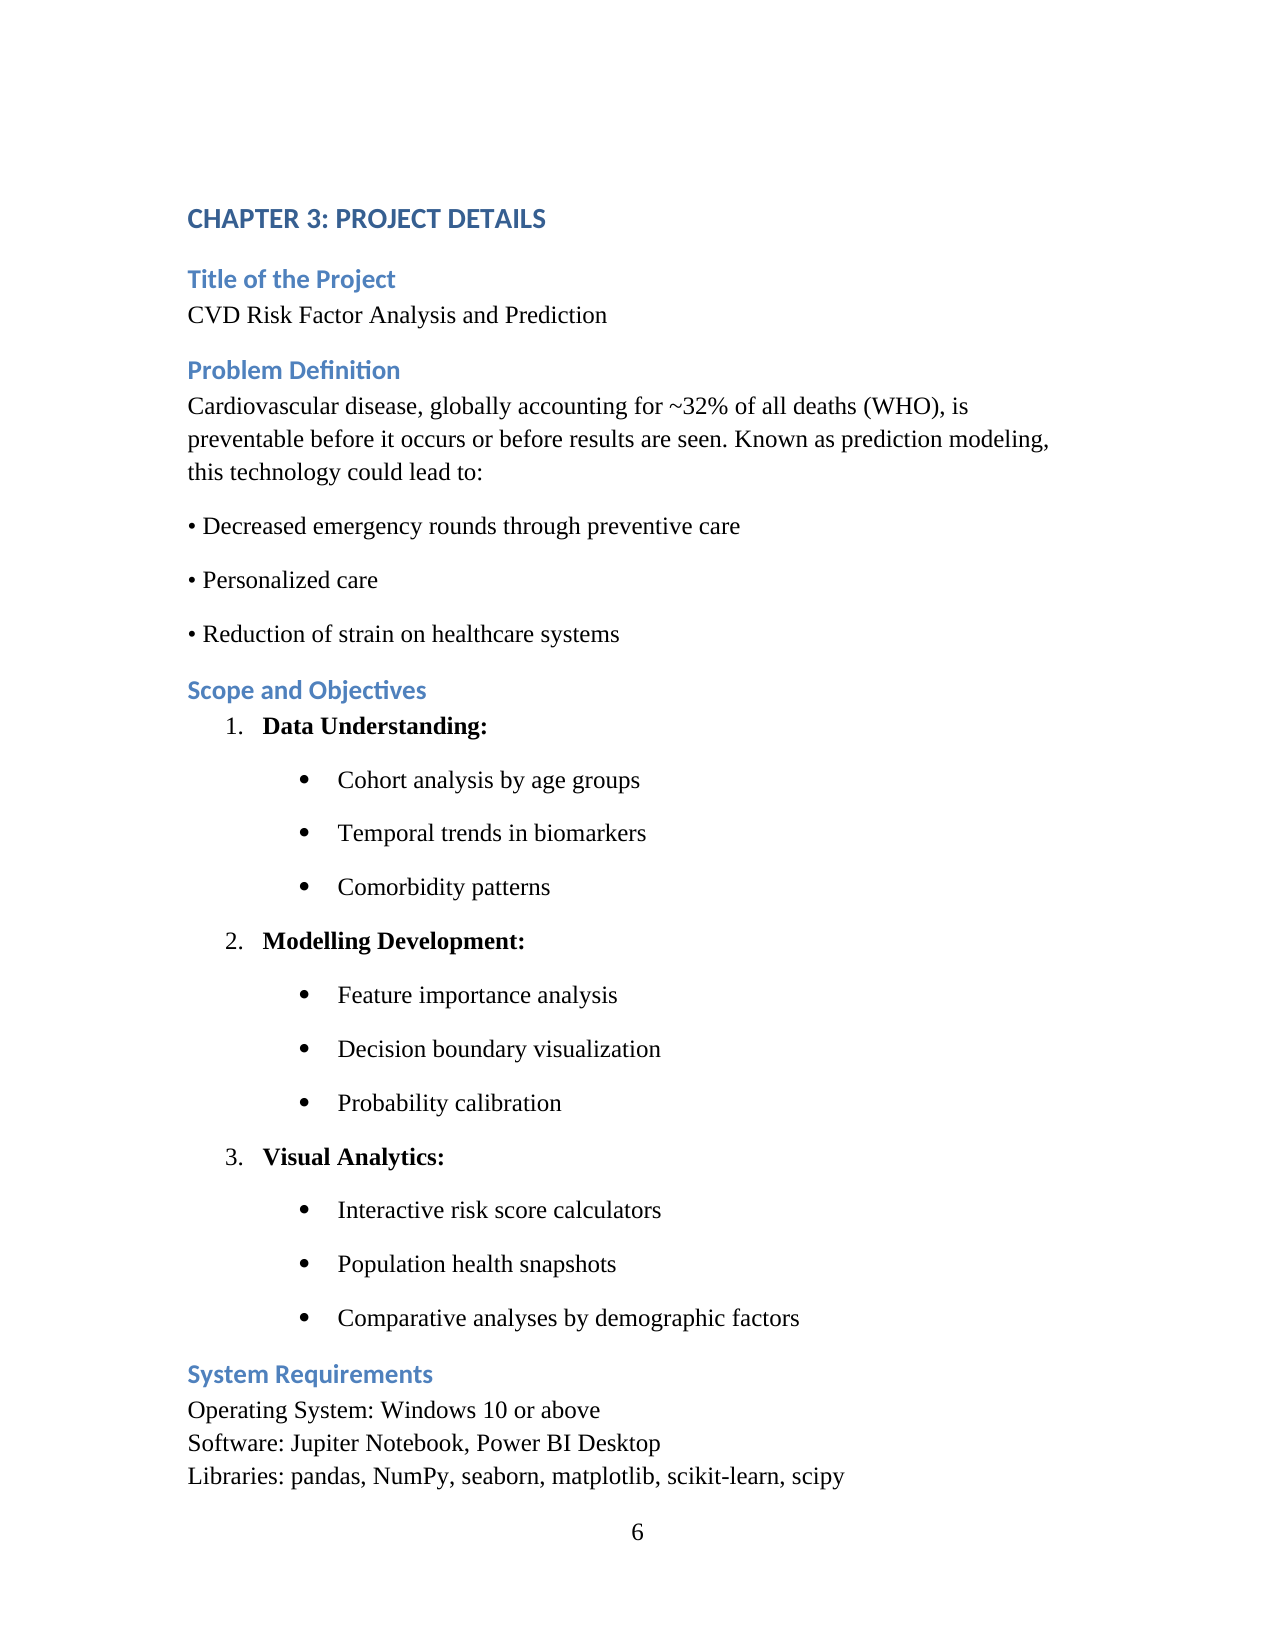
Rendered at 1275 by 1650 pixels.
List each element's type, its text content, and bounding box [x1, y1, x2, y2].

text • Decreased emergency rounds through preventive care [187, 511, 1087, 540]
list Feature importance analysis [300, 980, 1087, 1009]
subtitle Problem Definition [187, 353, 1087, 387]
text Operating System: Windows 10 or above Software: Jupiter Notebook, Power BI Desktop Libraries: pandas, NumPy, seaborn, matplotlib, scikit-learn, scipy [187, 1395, 1087, 1490]
text CVD Risk Factor Analysis and Prediction [187, 300, 1087, 328]
text • Personalized care [187, 565, 1087, 594]
list Data Understanding: [225, 711, 1087, 739]
text • Reduction of strain on healthcare systems [187, 619, 1087, 648]
list Decision boundary visualization [300, 1034, 1087, 1063]
list Cohort analysis by age groups [300, 765, 1087, 793]
list Comparative analyses by demographic factors [300, 1303, 1087, 1332]
list Probability calibration [300, 1088, 1087, 1117]
list Population health snapshots [300, 1249, 1087, 1278]
list Modelling Development: [225, 926, 1087, 955]
text Cardiovascular disease, globally accounting for ~32% of all deaths (WHO), is preventable before it occurs or before results are seen. Known as prediction modeling, this technology could lead to: [187, 391, 1087, 486]
list Temporal trends in biomarkers [300, 818, 1087, 847]
list Comorbidity patterns [300, 872, 1087, 901]
subtitle System Requirements [187, 1357, 1087, 1390]
subtitle Scope and Objectives [187, 673, 1087, 706]
list Visual Analytics: [225, 1142, 1087, 1170]
subtitle CHAPTER 3: PROJECT DETAILS [187, 200, 1087, 236]
subtitle Title of the Project [187, 262, 1087, 295]
list Interactive risk score calculators [300, 1196, 1087, 1224]
